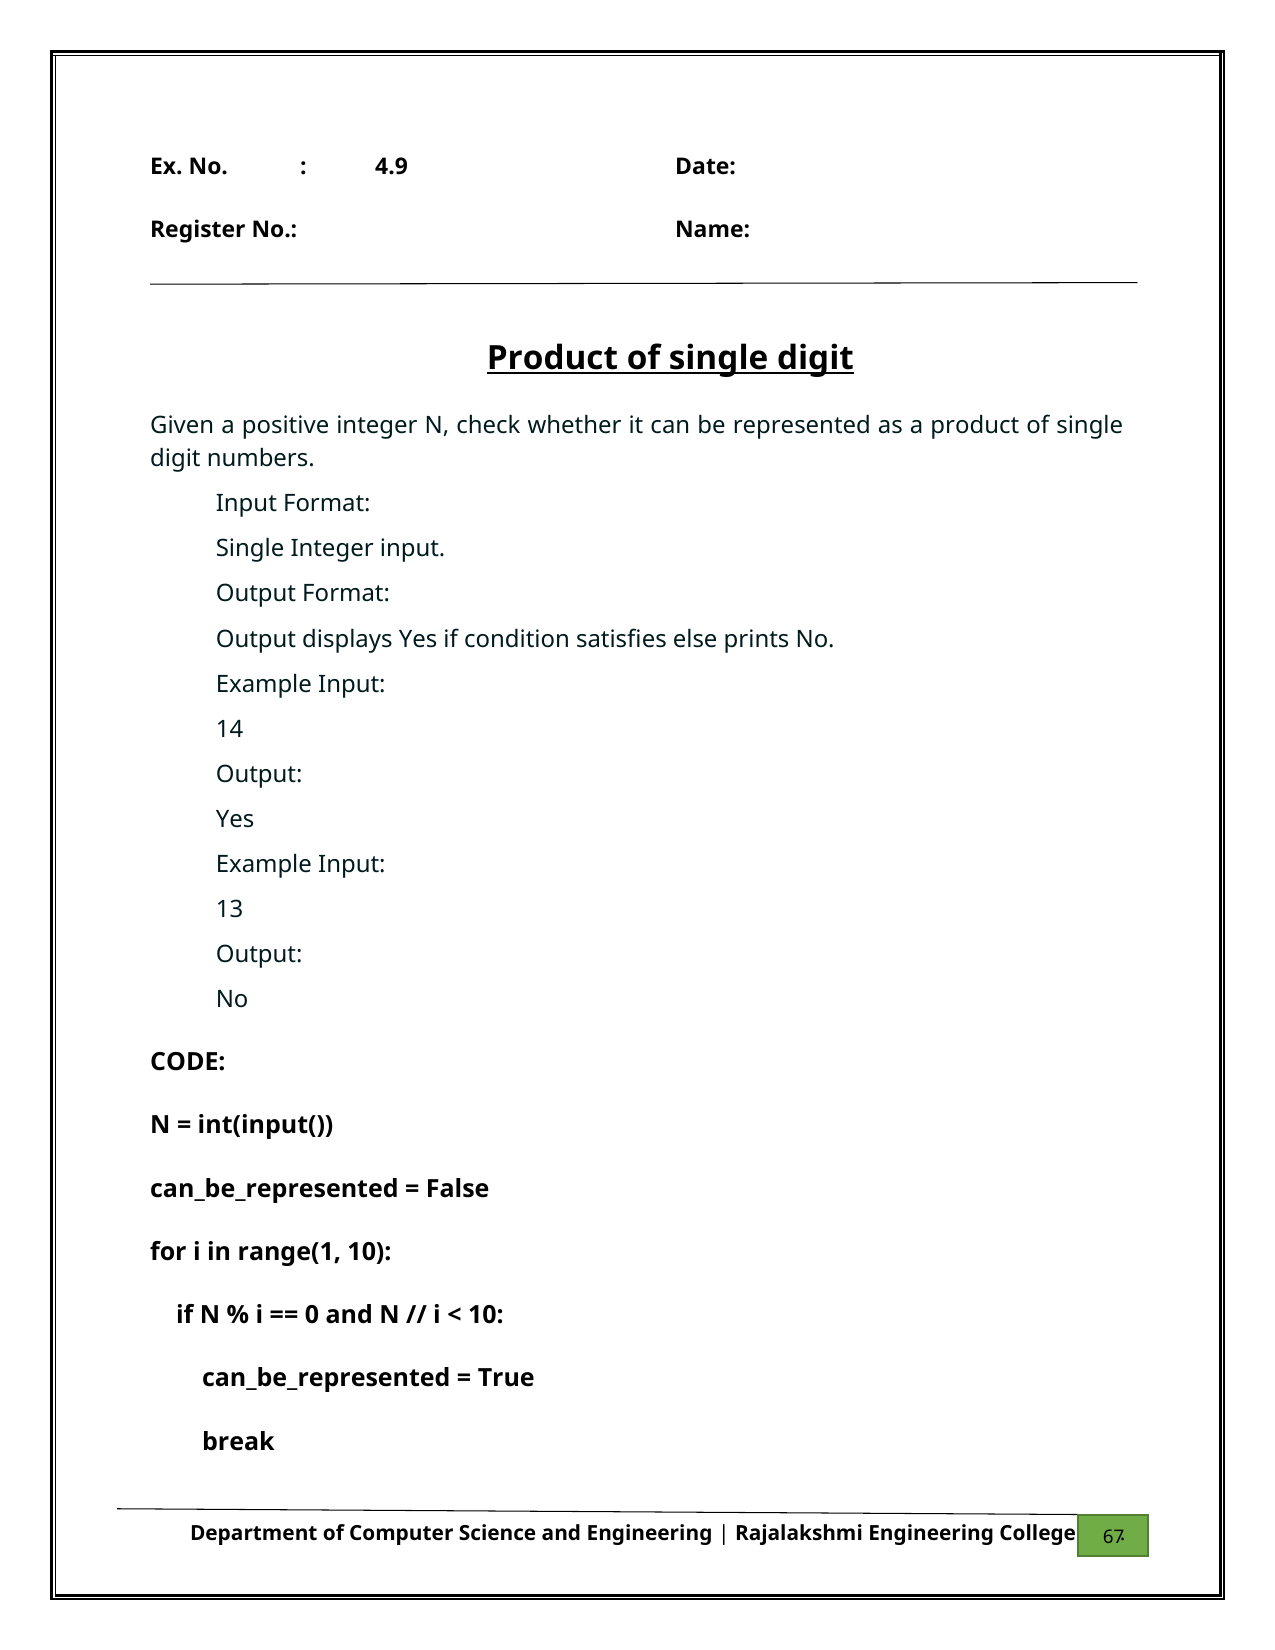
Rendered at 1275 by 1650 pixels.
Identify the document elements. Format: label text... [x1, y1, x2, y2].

text Input Format: [216, 486, 1125, 519]
text N = int(input()) [150, 1107, 1125, 1141]
text Output: [216, 937, 1125, 970]
text Single Integer input. [216, 531, 1125, 564]
text No [216, 982, 1125, 1015]
text 14 [216, 712, 1125, 744]
text Output displays Yes if condition satisfies else prints No. [216, 621, 1125, 654]
text Example Input: [216, 666, 1125, 699]
text CODE: [150, 1044, 1125, 1078]
text Output Format: [216, 576, 1125, 609]
text Example Input: [216, 847, 1125, 879]
text Yes [216, 802, 1125, 834]
text for i in range(1, 10): [150, 1234, 1125, 1268]
text Given a positive integer N, check whether it can be represented as a product of single digit numbers. [150, 408, 1125, 473]
text Ex. No. : 4.9 Date: [150, 150, 1125, 181]
text 13 [216, 892, 1125, 924]
list Product of single digit [216, 334, 1125, 379]
text can_be_represented = False [150, 1170, 1125, 1204]
text Output: [216, 757, 1125, 789]
text break [150, 1423, 1125, 1457]
text can_be_represented = True [150, 1360, 1125, 1394]
text if N % i == 0 and N // i < 10: [150, 1297, 1125, 1331]
text Register No.: Name: [150, 213, 1125, 244]
